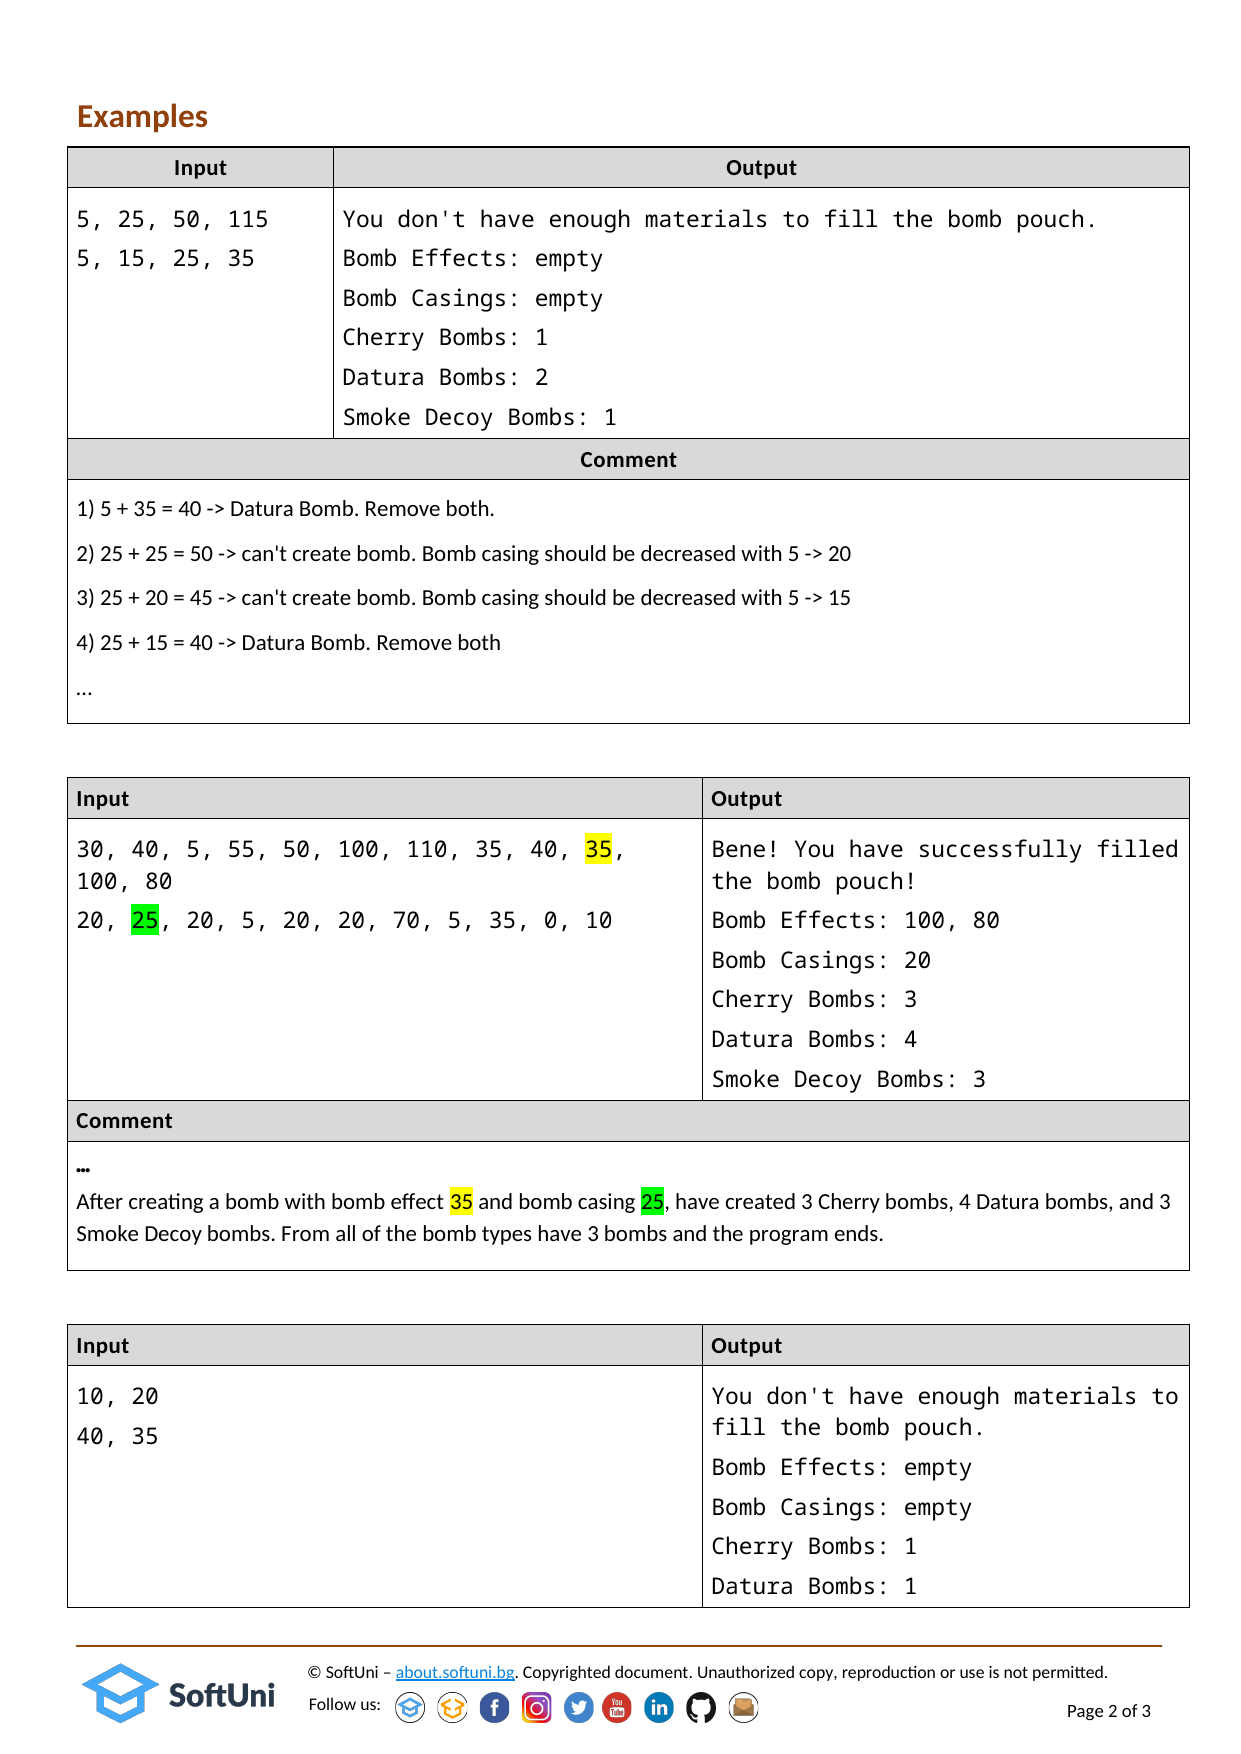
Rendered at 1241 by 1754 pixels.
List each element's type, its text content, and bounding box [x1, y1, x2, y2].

table_header Input [68, 1325, 702, 1365]
picture [665, 1692, 674, 1701]
picture [437, 1692, 468, 1723]
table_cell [703, 1366, 1189, 1607]
table_cell Comment [68, 1101, 1189, 1141]
table_header Output [703, 778, 1189, 818]
table_cell Bene! You have successfully filled the bomb pouch! Bomb Effects: 100, 80 Bomb Casings: 20 Cherry Bombs: 3 Datura Bombs: 4 Smoke Decoy Bombs: 3 [703, 819, 1189, 1100]
picture [602, 1692, 632, 1723]
picture [395, 1692, 425, 1723]
picture [644, 1714, 653, 1723]
table_cell You don't have enough materials to fill the bomb pouch. Bomb Effects: empty Bomb Casings: empty Cherry Bombs: 1 Datura Bombs: 2 Smoke Decoy Bombs: 1 [334, 188, 1189, 438]
table_header Output [334, 148, 1189, 187]
table_header Input [68, 778, 702, 818]
picture [522, 1692, 552, 1723]
picture [564, 1692, 594, 1723]
picture [479, 1692, 510, 1723]
picture [644, 1692, 653, 1701]
table_cell 30, 40, 5, 55, 50, 100, 110, 35, 40, 35, 100, 80 20, 25, 20, 5, 20, 20, 70, 5, 35, 0, 10 [68, 819, 702, 1100]
subtitle Examples [77, 95, 1163, 136]
table_cell … After creating a bomb with bomb effect 35 and bomb casing 25, have created 3 Cherry bombs, 4 Datura bombs, and 3 Smoke Decoy bombs. From all of the bomb types have 3 bombs and the program ends. [68, 1142, 1189, 1270]
picture [658, 1705, 667, 1714]
table_cell 1) 5 + 35 = 40 -> Datura Bomb. Remove both. 2) 25 + 25 = 50 -> can't create bomb. Bomb casing should be decreased with 5 -> 20 3) 25 + 20 = 45 -> can't create bomb. Bomb casing should be decreased with 5 -> 15 4) 25 + 15 = 40 -> Datura Bomb. Remove both … [68, 480, 1189, 723]
picture [728, 1692, 759, 1723]
picture [75, 1658, 281, 1729]
picture [686, 1692, 716, 1723]
table_header Output [703, 1325, 1189, 1365]
table_cell 10, 20 40, 35 [68, 1366, 702, 1607]
table_header Input [68, 148, 333, 187]
table_cell Comment [68, 439, 1189, 479]
picture [665, 1714, 674, 1723]
table_cell 5, 25, 50, 115 5, 15, 25, 35 [68, 188, 333, 438]
